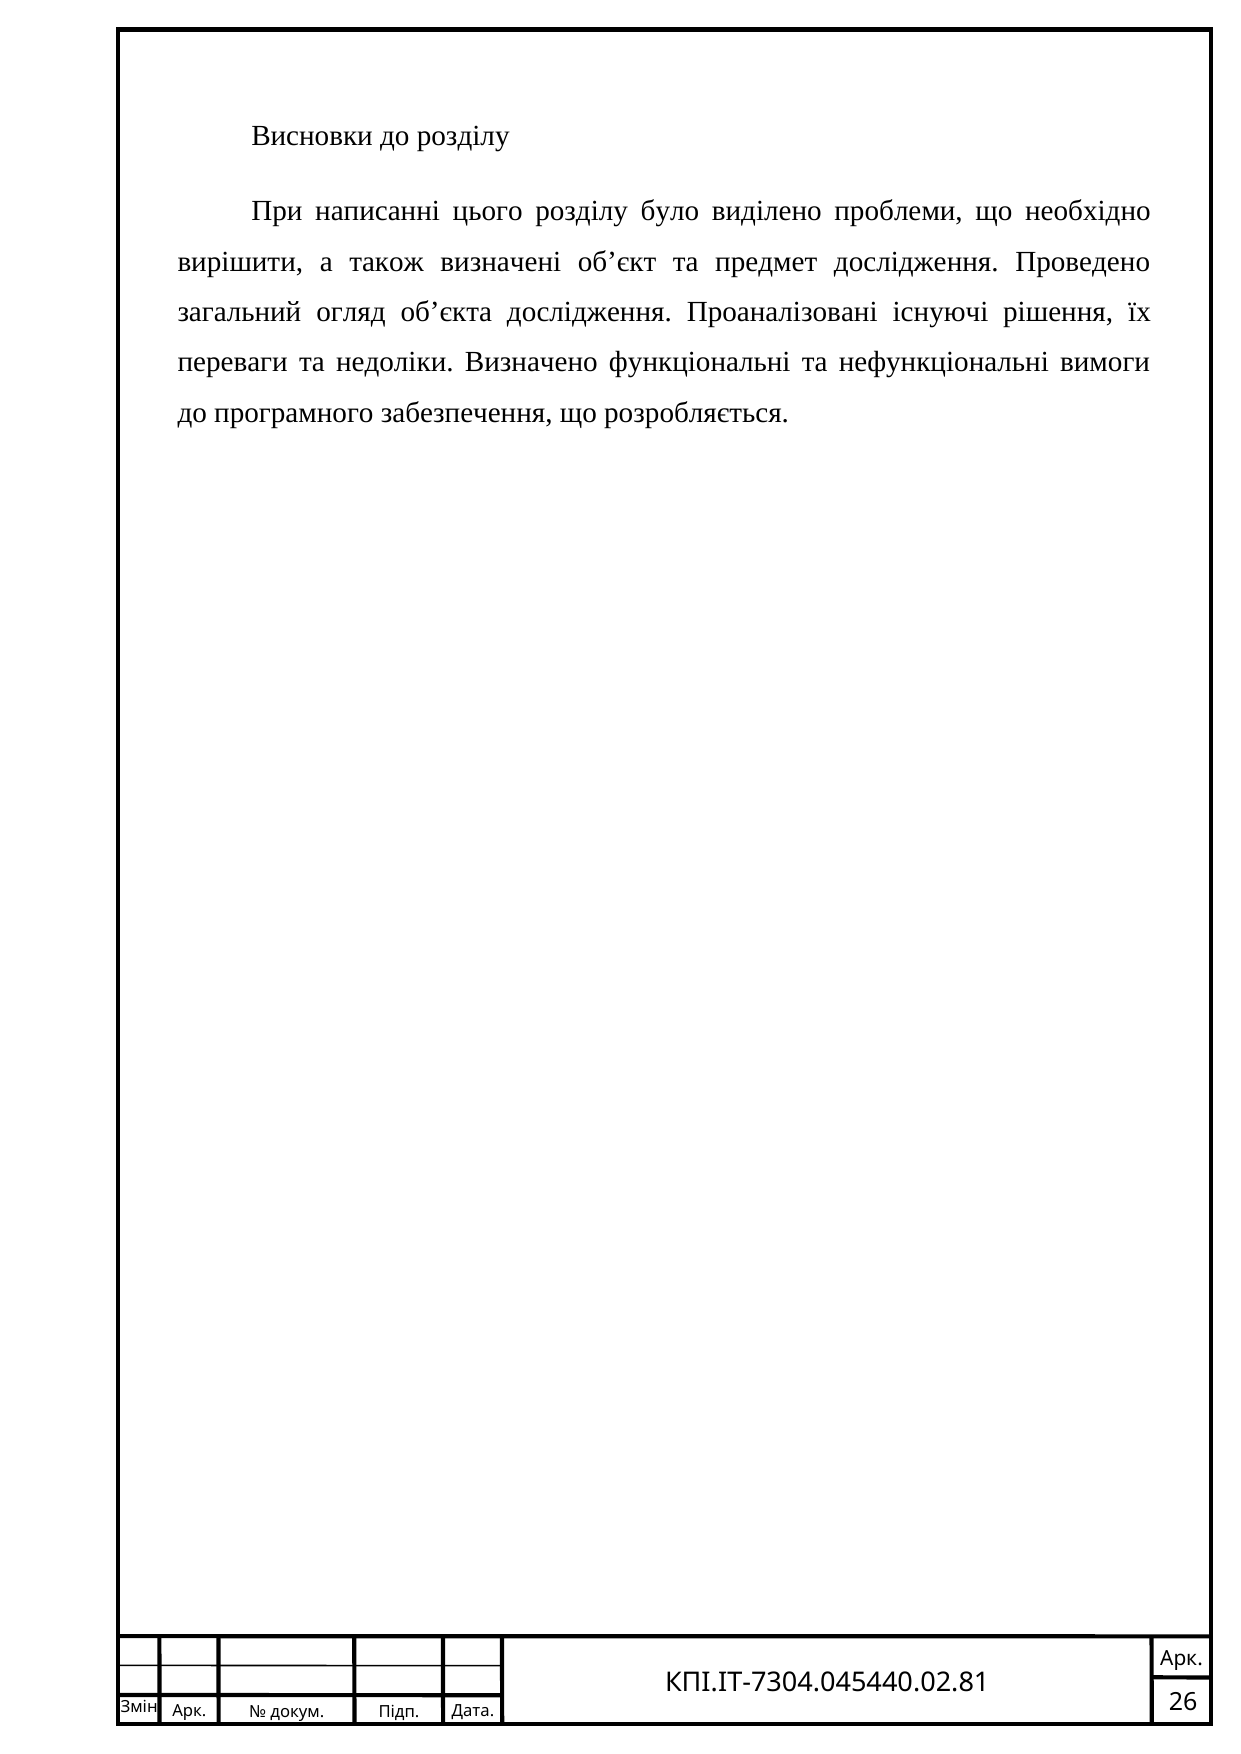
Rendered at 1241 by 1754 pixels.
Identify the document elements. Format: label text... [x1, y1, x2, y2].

text При написанні цього розділу було виділено проблеми, що необхідно вирішити, а також визначені об’єкт та предмет дослідження. Проведено загальний огляд об’єкта дослідження. Проаналізовані існуючі рішення, їх переваги та недоліки. Визначено функціональні та нефункціональні вимоги до програмного забезпечення, що розробляється. [177, 193, 1152, 428]
subtitle Висновки до розділу [251, 118, 1152, 152]
